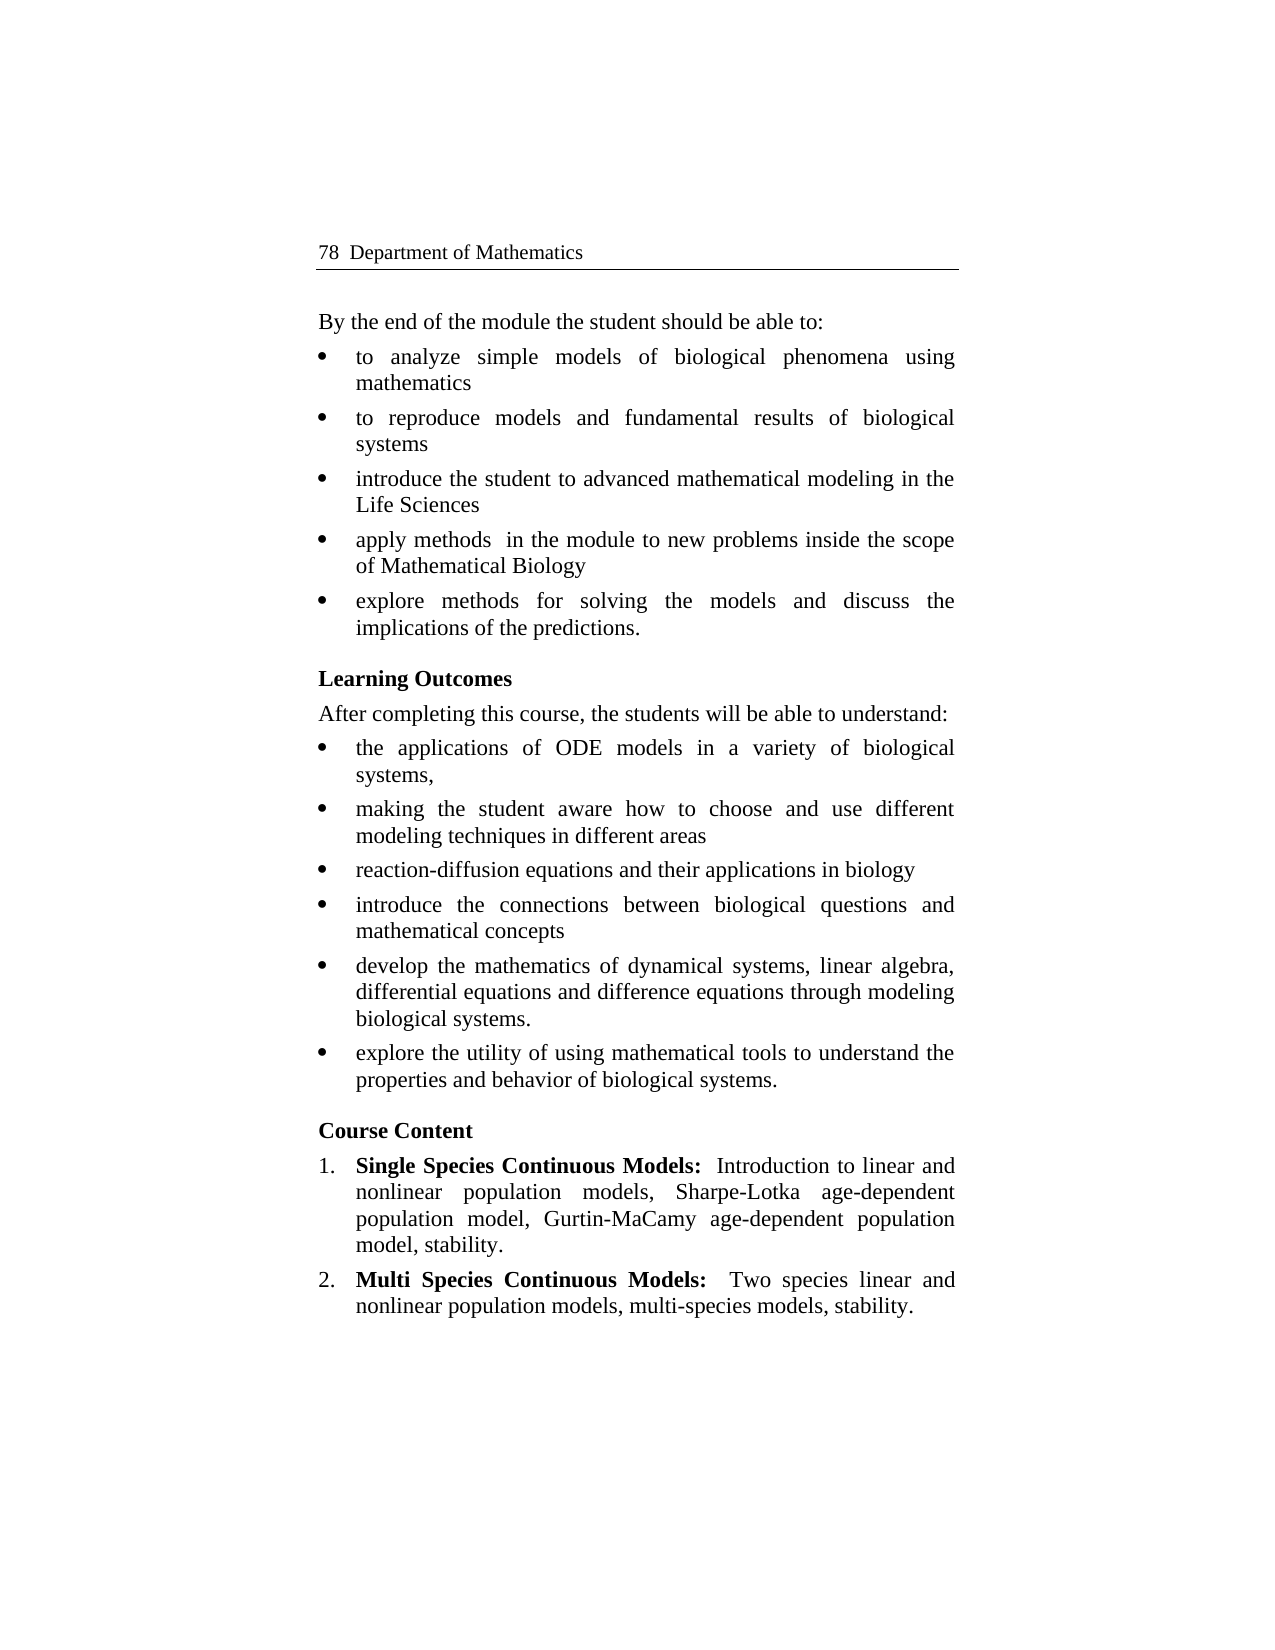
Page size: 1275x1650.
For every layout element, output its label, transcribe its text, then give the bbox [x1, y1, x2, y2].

list reaction-diffusion equations and their applications in biology [318, 856, 956, 883]
list Multi Species Continuous Models: Two species linear and nonlinear population models, multi-species models, stability. [318, 1266, 956, 1318]
list explore the utility of using mathematical tools to understand the properties and behavior of biological systems. [318, 1039, 956, 1092]
list introduce the connections between biological questions and mathematical concepts [318, 891, 956, 944]
list apply methods in the module to new problems inside the scope of Mathematical Biology [318, 526, 956, 579]
list Single Species Continuous Models: Introduction to linear and nonlinear population models, Sharpe-Lotka age-dependent population model, Gurtin-MaCamy age-dependent population model, stability. [318, 1152, 956, 1257]
list introduce the student to advanced mathematical modeling in the Life Sciences [318, 465, 956, 518]
list making the student aware how to choose and use different modeling techniques in different areas [318, 795, 956, 848]
list explore methods for solving the models and discuss the implications of the predictions. [318, 587, 956, 640]
list to analyze simple models of biological phenomena using mathematics [318, 343, 956, 396]
text By the end of the module the student should be able to: [318, 308, 956, 335]
list develop the mathematics of dynamical systems, linear algebra, differential equations and difference equations through modeling biological systems. [318, 952, 956, 1031]
list to reproduce models and fundamental results of biological systems [318, 404, 956, 457]
text Course Content [318, 1117, 956, 1143]
list the applications of ODE models in a variety of biological systems, [318, 734, 956, 787]
text After completing this course, the students will be able to understand: [318, 699, 956, 726]
text Learning Outcomes [318, 665, 956, 691]
